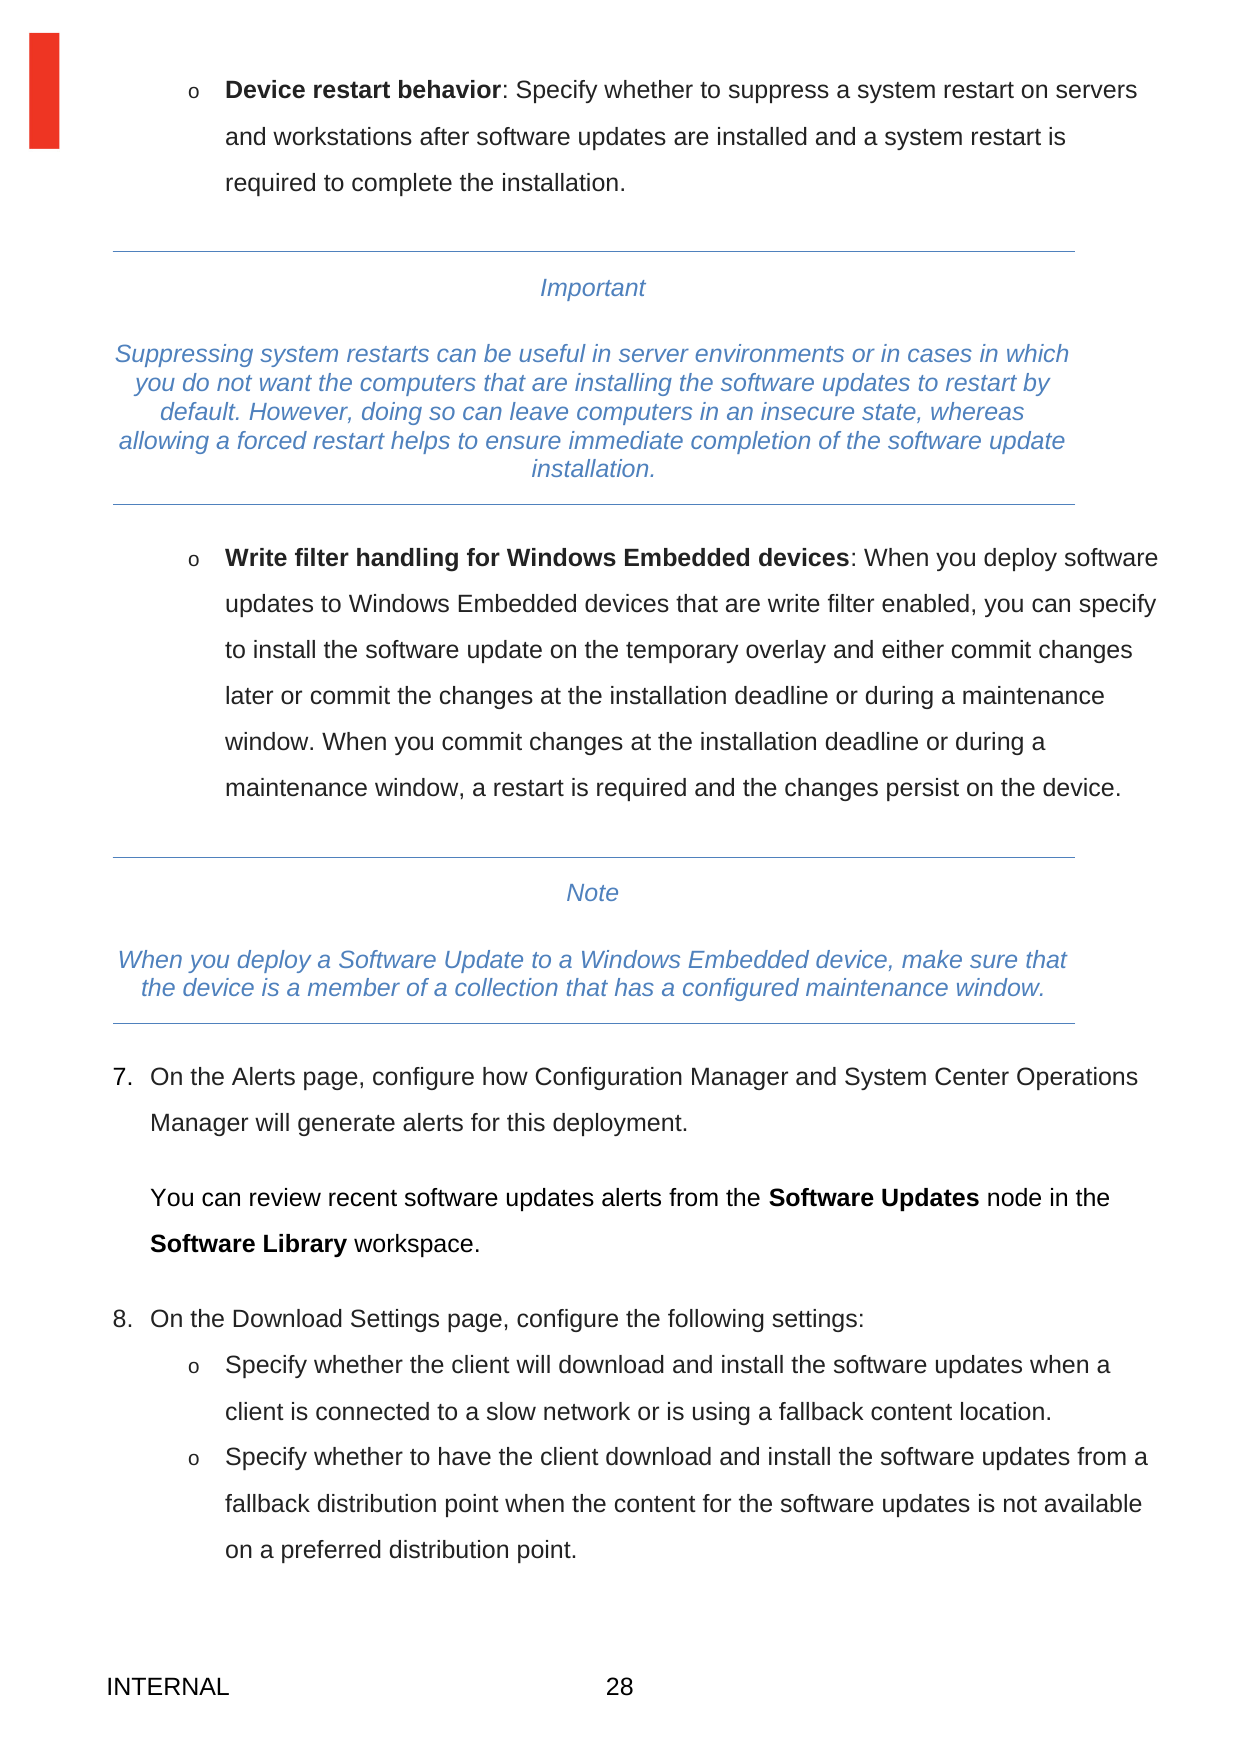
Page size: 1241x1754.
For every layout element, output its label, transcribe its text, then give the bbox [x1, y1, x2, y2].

list Device restart behavior: Specify whether to suppress a system restart on servers and workstations after software updates are installed and a system restart is required to complete the installation. [187, 75, 1165, 197]
list On the Download Settings page, configure the following settings: [112, 1304, 1165, 1332]
list Write filter handling for Windows Embedded devices: When you deploy software updates to Windows Embedded devices that are write filter enabled, you can specify to install the software update on the temporary overlay and either commit changes later or commit the changes at the installation deadline or during a maintenance window. When you commit changes at the installation deadline or during a maintenance window, a restart is required and the changes persist on the device. [187, 542, 1165, 802]
text Important [112, 252, 1075, 302]
text When you deploy a Software Update to a Windows Embedded device, make sure that the device is a member of a collection that has a configured maintenance window. [112, 923, 1075, 1024]
text You can review recent software updates alerts from the Software Updates node in the Software Library workspace. [150, 1183, 1165, 1257]
list Specify whether to have the client download and install the software updates from a fallback distribution point when the content for the software updates is not available on a preferred distribution point. [187, 1442, 1165, 1564]
picture [28, 31, 61, 152]
list Specify whether the client will download and install the software updates when a client is connected to a slow network or is using a fallback content location. [187, 1349, 1165, 1425]
list On the Alerts page, configure how Configuration Manager and System Center Operations Manager will generate alerts for this deployment. [112, 1062, 1165, 1136]
text Note [112, 858, 1075, 907]
text Suppressing system restarts can be useful in server environments or in cases in which you do not want the computers that are installing the software updates to restart by default. However, doing so can leave computers in an insecure state, whereas allowing a forced restart helps to ensure immediate completion of the software update installation. [112, 317, 1075, 505]
